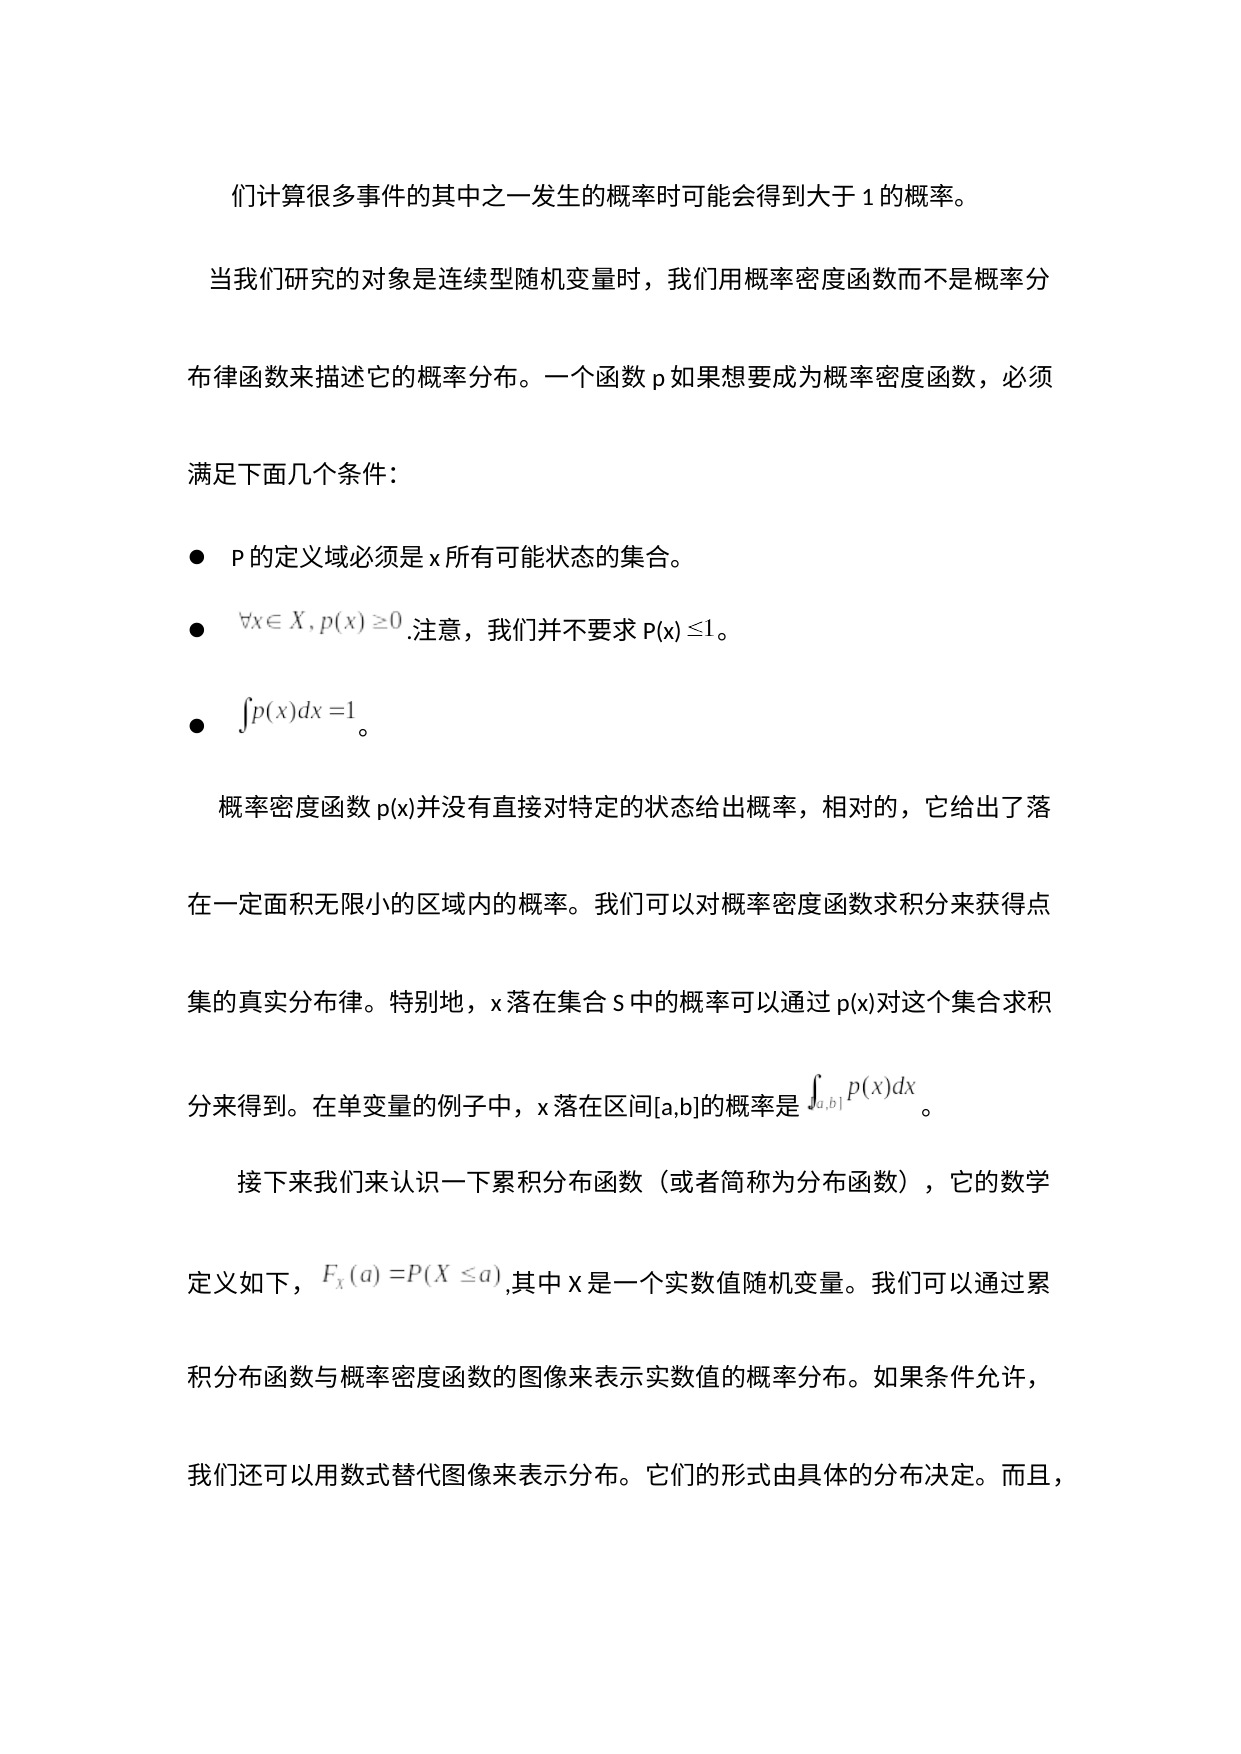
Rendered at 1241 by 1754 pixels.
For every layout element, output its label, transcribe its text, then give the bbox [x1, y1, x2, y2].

list 概率密度函数p(x)并没有直接对特定的状态给出概率，相对的，它给出了落在一定面积无限小的区域内的概率。我们可以对概率密度函数求积分来获得点集的真实分布律。特别地，x落在集合S中的概率可以通过p(x)对这个集合求积分来得到。在单变量的例子中，x落在区间[a,b]的概率是。 [187, 773, 1053, 1130]
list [187, 1148, 1053, 1506]
list 。 [187, 689, 1053, 754]
list .注意，我们并不要求P(x)。 [187, 606, 1053, 671]
list P的定义域必须是x所有可能状态的集合。 [187, 523, 1053, 588]
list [187, 162, 1053, 227]
text 当我们研究的对象是连续型随机变量时，我们用概率密度函数而不是概率分布律函数来描述它的概率分布。一个函数p如果想要成为概率密度函数，必须满足下面几个条件： [187, 245, 1053, 505]
